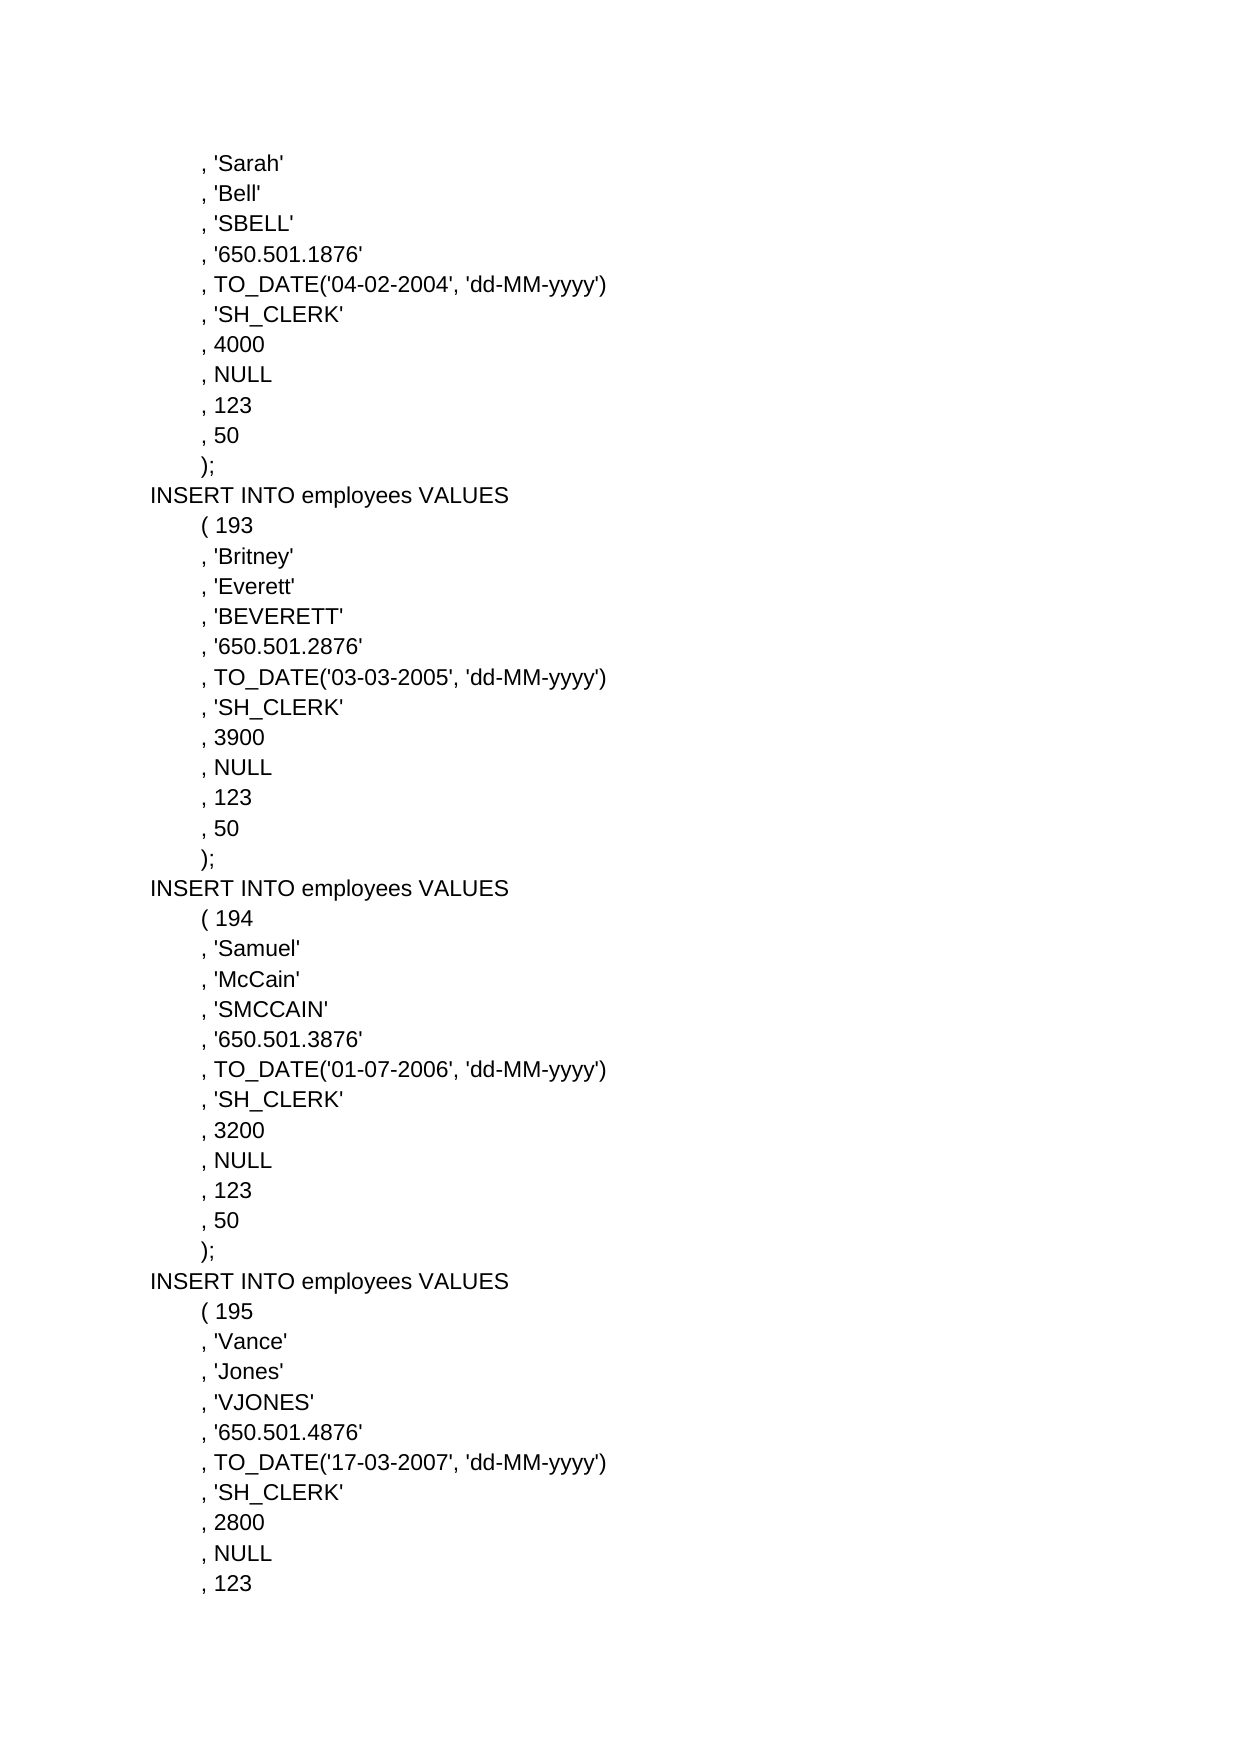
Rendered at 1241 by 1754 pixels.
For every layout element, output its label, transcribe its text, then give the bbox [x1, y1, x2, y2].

text , 'SH_CLERK' [150, 301, 1090, 327]
text , '650.501.2876' [150, 633, 1090, 660]
text , 'SMCCAIN' [150, 996, 1090, 1022]
text , 2800 [150, 1509, 1090, 1536]
text INSERT INTO employees VALUES [150, 1268, 1090, 1294]
text , 'Jones' [150, 1358, 1090, 1385]
text , 'SH_CLERK' [150, 694, 1090, 720]
text , '650.501.4876' [150, 1419, 1090, 1445]
text , 'Samuel' [150, 935, 1090, 962]
text , 123 [150, 1177, 1090, 1203]
text , TO_DATE('04-02-2004', 'dd-MM-yyyy') [150, 271, 1090, 297]
text , TO_DATE('17-03-2007', 'dd-MM-yyyy') [150, 1449, 1090, 1475]
text , 123 [150, 784, 1090, 811]
text , 'Vance' [150, 1328, 1090, 1354]
text , NULL [150, 754, 1090, 781]
text , 'Sarah' [150, 150, 1090, 176]
text , 50 [150, 1207, 1090, 1234]
text , 'McCain' [150, 966, 1090, 992]
text , TO_DATE('03-03-2005', 'dd-MM-yyyy') [150, 663, 1090, 690]
text , NULL [150, 1147, 1090, 1173]
text , 'Everett' [150, 573, 1090, 599]
text , 4000 [150, 331, 1090, 358]
text , 3900 [150, 724, 1090, 750]
text , TO_DATE('01-07-2006', 'dd-MM-yyyy') [150, 1056, 1090, 1083]
text , 'Britney' [150, 543, 1090, 569]
text ( 193 [150, 512, 1090, 539]
text , '650.501.3876' [150, 1026, 1090, 1052]
text INSERT INTO employees VALUES [150, 875, 1090, 901]
text , 'BEVERETT' [150, 603, 1090, 629]
text ); [150, 1237, 1090, 1264]
text INSERT INTO employees VALUES [150, 482, 1090, 509]
text , NULL [150, 361, 1090, 388]
text , 50 [150, 422, 1090, 448]
text , 123 [150, 392, 1090, 418]
text , 'VJONES' [150, 1388, 1090, 1415]
text , 'SH_CLERK' [150, 1479, 1090, 1506]
text , 'Bell' [150, 180, 1090, 207]
text , 'SH_CLERK' [150, 1086, 1090, 1113]
text , 3200 [150, 1117, 1090, 1143]
text , 'SBELL' [150, 210, 1090, 237]
text ); [150, 452, 1090, 478]
text , '650.501.1876' [150, 241, 1090, 267]
text , 50 [150, 814, 1090, 841]
text , NULL [150, 1539, 1090, 1566]
text , 123 [150, 1570, 1090, 1596]
text ( 194 [150, 905, 1090, 932]
text ( 195 [150, 1298, 1090, 1324]
text ); [150, 845, 1090, 871]
